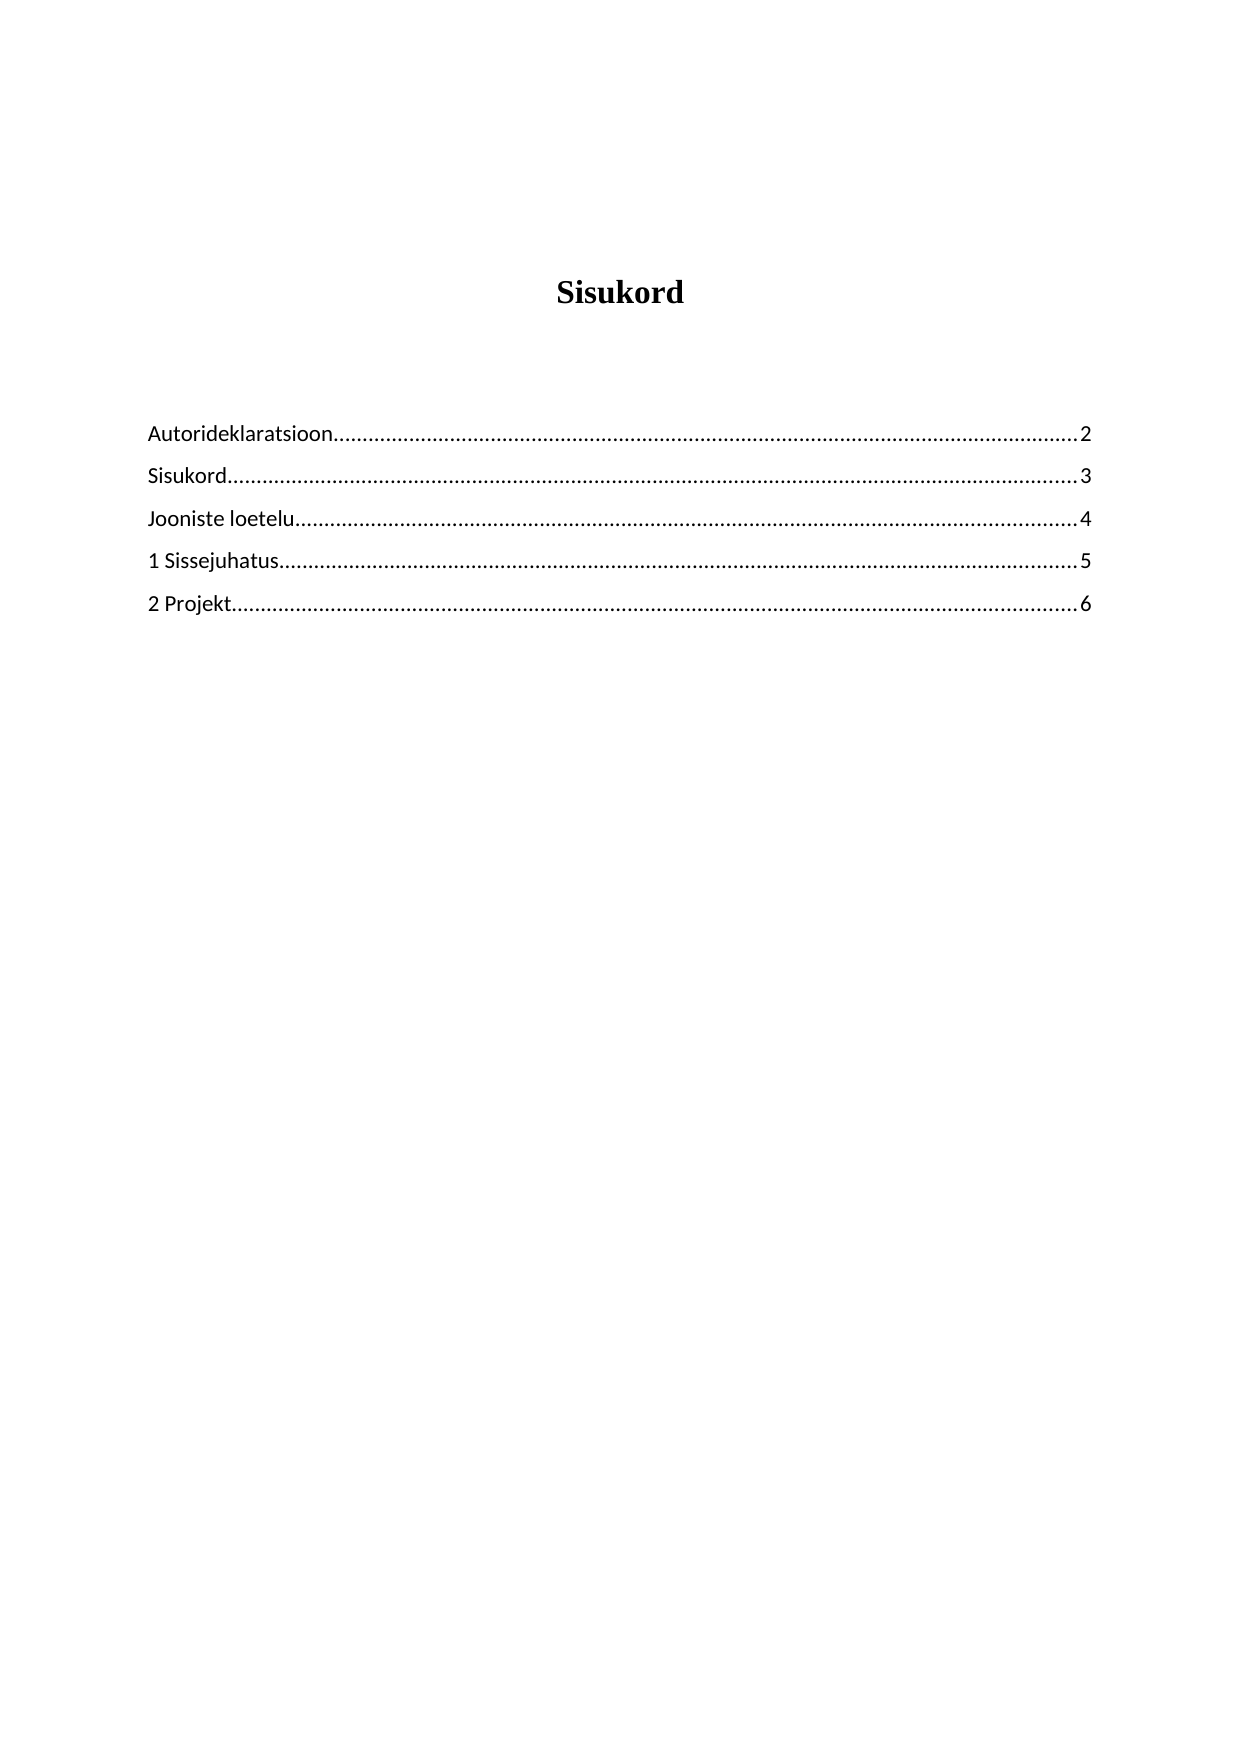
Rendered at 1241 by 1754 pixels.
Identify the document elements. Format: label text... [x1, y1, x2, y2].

subtitle Sisukord [148, 273, 1093, 311]
